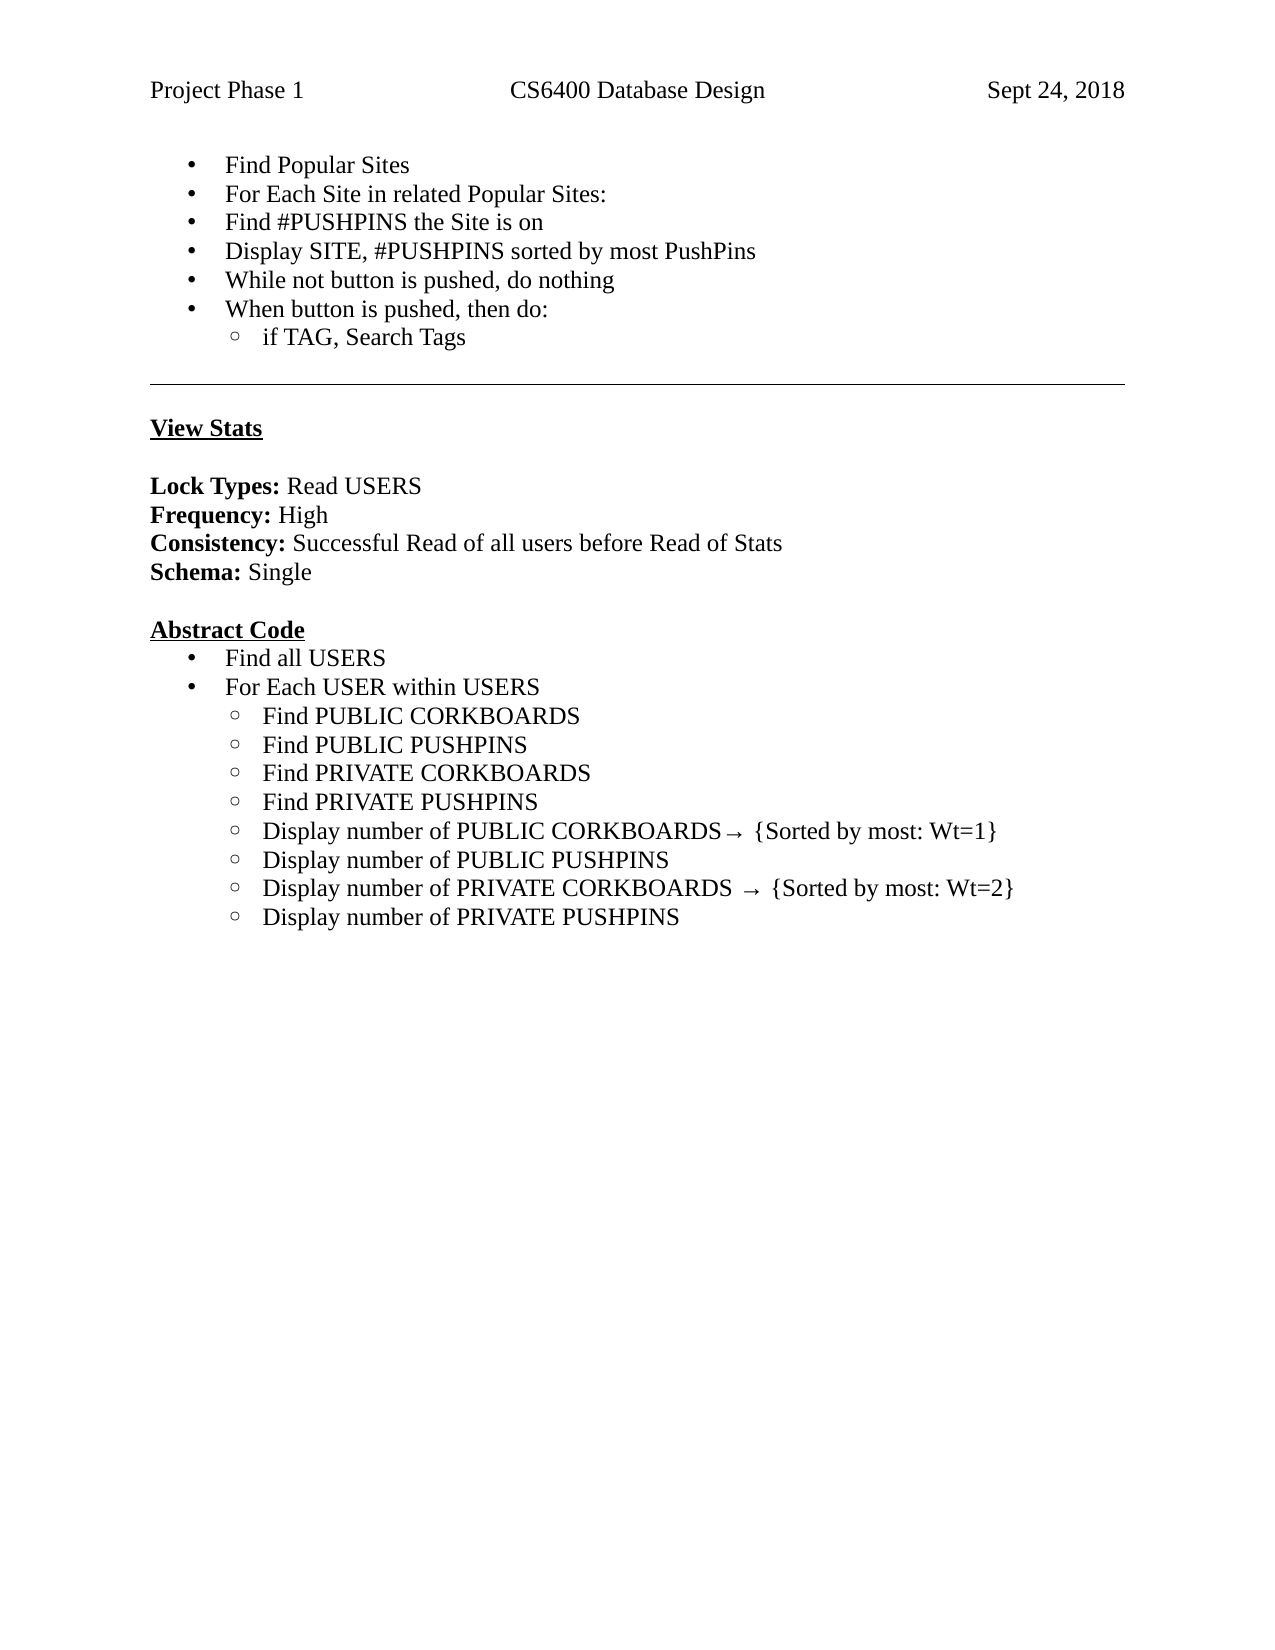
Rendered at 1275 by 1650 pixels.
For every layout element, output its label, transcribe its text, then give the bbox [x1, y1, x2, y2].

list Display number of PUBLIC CORKBOARDS→ {Sorted by most: Wt=1} [225, 816, 1125, 845]
text Schema: Single [150, 557, 1125, 586]
list Display number of PRIVATE PUSHPINS [225, 902, 1125, 931]
text View Stats [150, 413, 1125, 442]
list Display number of PRIVATE CORKBOARDS → {Sorted by most: Wt=2} [225, 873, 1125, 902]
list Display number of PUBLIC PUSHPINS [225, 845, 1125, 873]
list if TAG, Search Tags [225, 322, 1125, 351]
list Find PRIVATE CORKBOARDS [225, 758, 1125, 787]
list Find PUBLIC CORKBOARDS [225, 701, 1125, 730]
list While not button is pushed, do nothing [187, 265, 1125, 294]
list Find all USERS [187, 643, 1125, 672]
list Display SITE, #PUSHPINS sorted by most PushPins [187, 236, 1125, 265]
list When button is pushed, then do: [187, 294, 1125, 322]
text Lock Types: Read USERS [150, 471, 1125, 500]
text Consistency: Successful Read of all users before Read of Stats [150, 528, 1125, 557]
list Find #PUSHPINS the Site is on [187, 207, 1125, 236]
list Find PUBLIC PUSHPINS [225, 730, 1125, 758]
list Find Popular Sites [187, 150, 1125, 179]
list For Each Site in related Popular Sites: [187, 179, 1125, 207]
text Frequency: High [150, 500, 1125, 528]
text Abstract Code [150, 615, 1125, 643]
list For Each USER within USERS [187, 672, 1125, 701]
list Find PRIVATE PUSHPINS [225, 787, 1125, 816]
